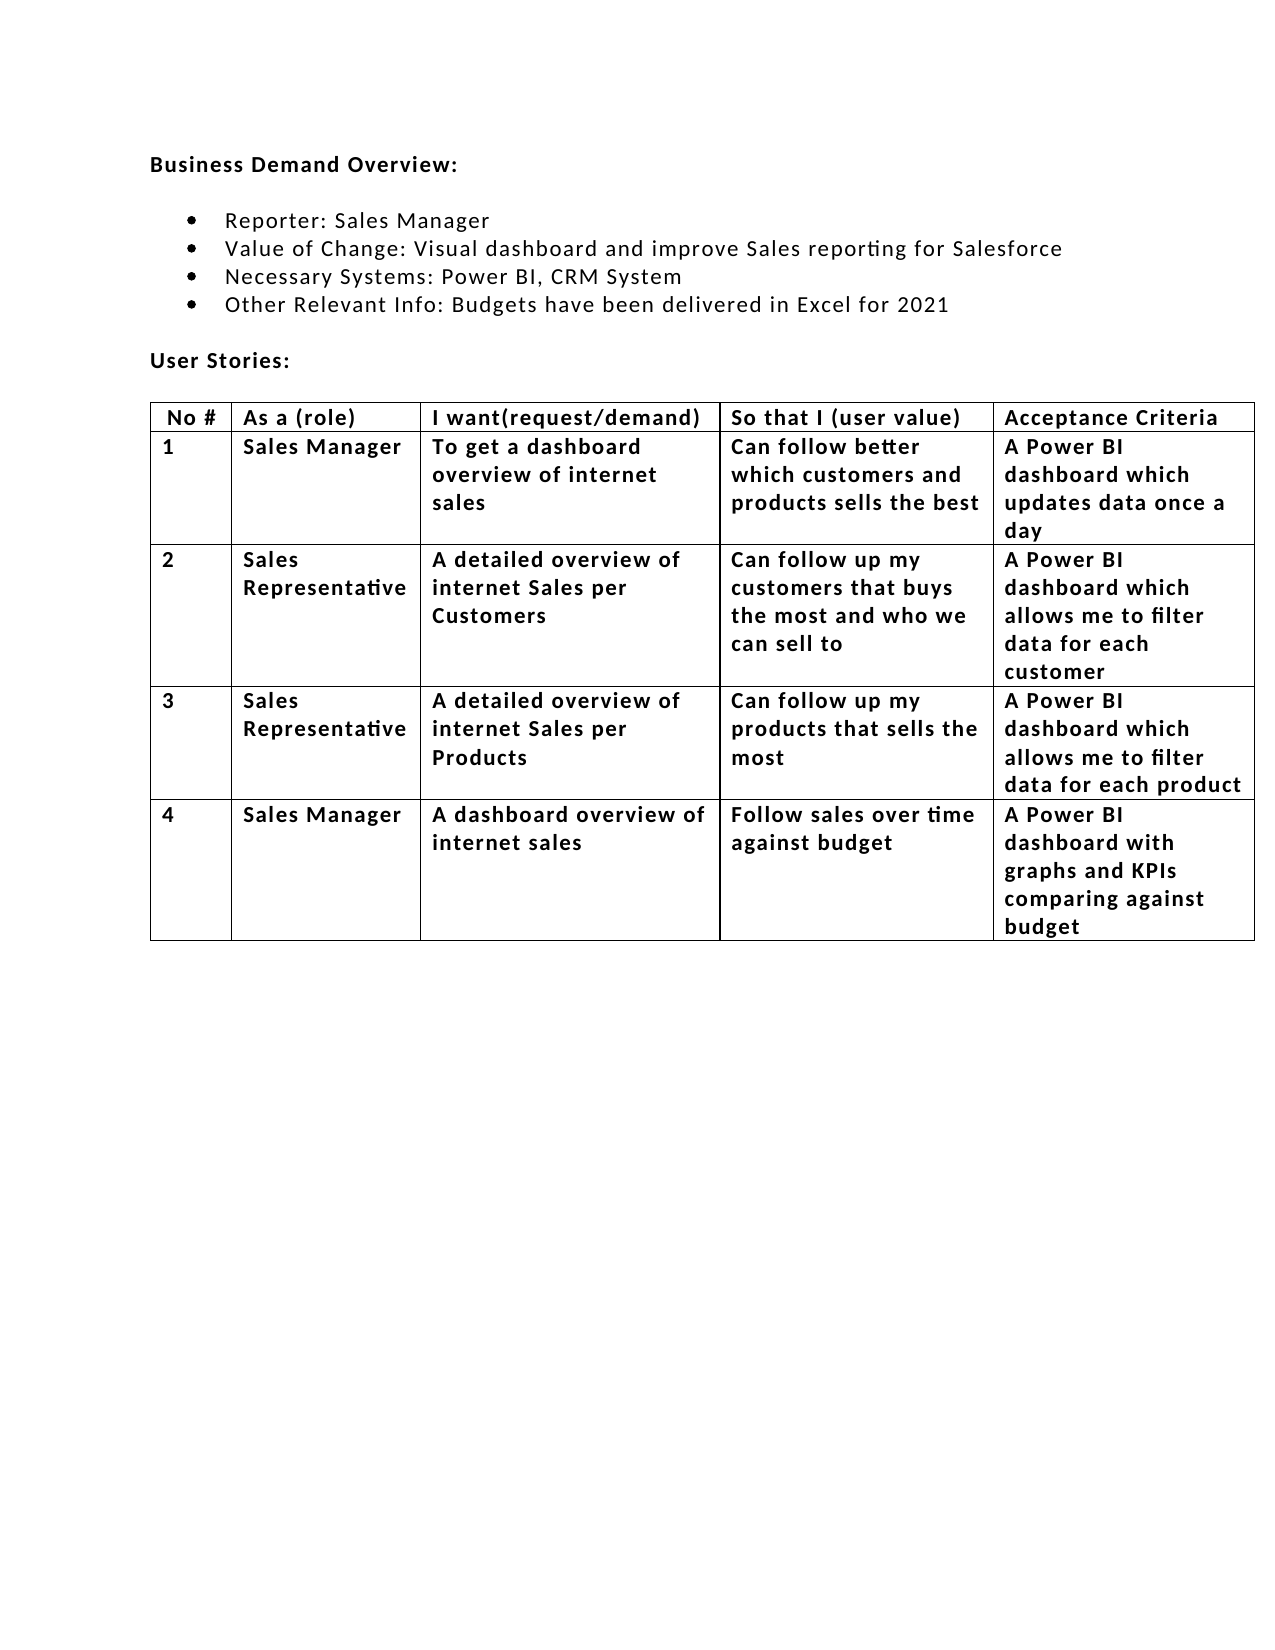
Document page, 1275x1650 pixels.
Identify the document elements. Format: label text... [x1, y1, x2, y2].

table_cell A dashboard overview of internet sales [421, 800, 719, 940]
table_cell Can follow better which customers and products sells the best [721, 432, 993, 544]
table_cell Can follow up my customers that buys the most and who we can sell to [721, 545, 993, 686]
table_cell 3 [151, 687, 231, 799]
table_header As a (role) [232, 403, 420, 431]
table_cell Sales Manager [232, 800, 420, 940]
table_cell A detailed overview of internet Sales per Products [421, 687, 719, 799]
table_header Acceptance Criteria [994, 403, 1254, 431]
list Reporter: Sales Manager [187, 206, 1125, 234]
table_cell Sales Representative [232, 545, 420, 686]
table_cell A Power BI dashboard which allows me to filter data for each customer [994, 545, 1254, 686]
table_cell A Power BI dashboard which updates data once a day [994, 432, 1254, 544]
table_cell 4 [151, 800, 231, 940]
table_header No # [151, 403, 231, 431]
list Other Relevant Info: Budgets have been delivered in Excel for 2021 [187, 290, 1125, 318]
table_header I want(request/demand) [421, 403, 719, 431]
table_cell A detailed overview of internet Sales per Customers [421, 545, 719, 686]
table_cell To get a dashboard overview of internet sales [421, 432, 719, 544]
list Necessary Systems: Power BI, CRM System [187, 262, 1125, 290]
table_cell A Power BI dashboard which allows me to filter data for each product [994, 687, 1254, 799]
table_cell 2 [151, 545, 231, 686]
table_cell 1 [151, 432, 231, 544]
table_cell A Power BI dashboard with graphs and KPIs comparing against budget [994, 800, 1254, 940]
table_cell Sales Manager [232, 432, 420, 544]
text User Stories: [150, 346, 1125, 374]
text Business Demand Overview: [150, 150, 1125, 178]
table_cell Follow sales over time against budget [721, 800, 993, 940]
list Value of Change: Visual dashboard and improve Sales reporting for Salesforce [187, 234, 1125, 262]
table_cell Can follow up my products that sells the most [721, 687, 993, 799]
table_cell Sales Representative [232, 687, 420, 799]
table_header So that I (user value) [721, 403, 993, 431]
